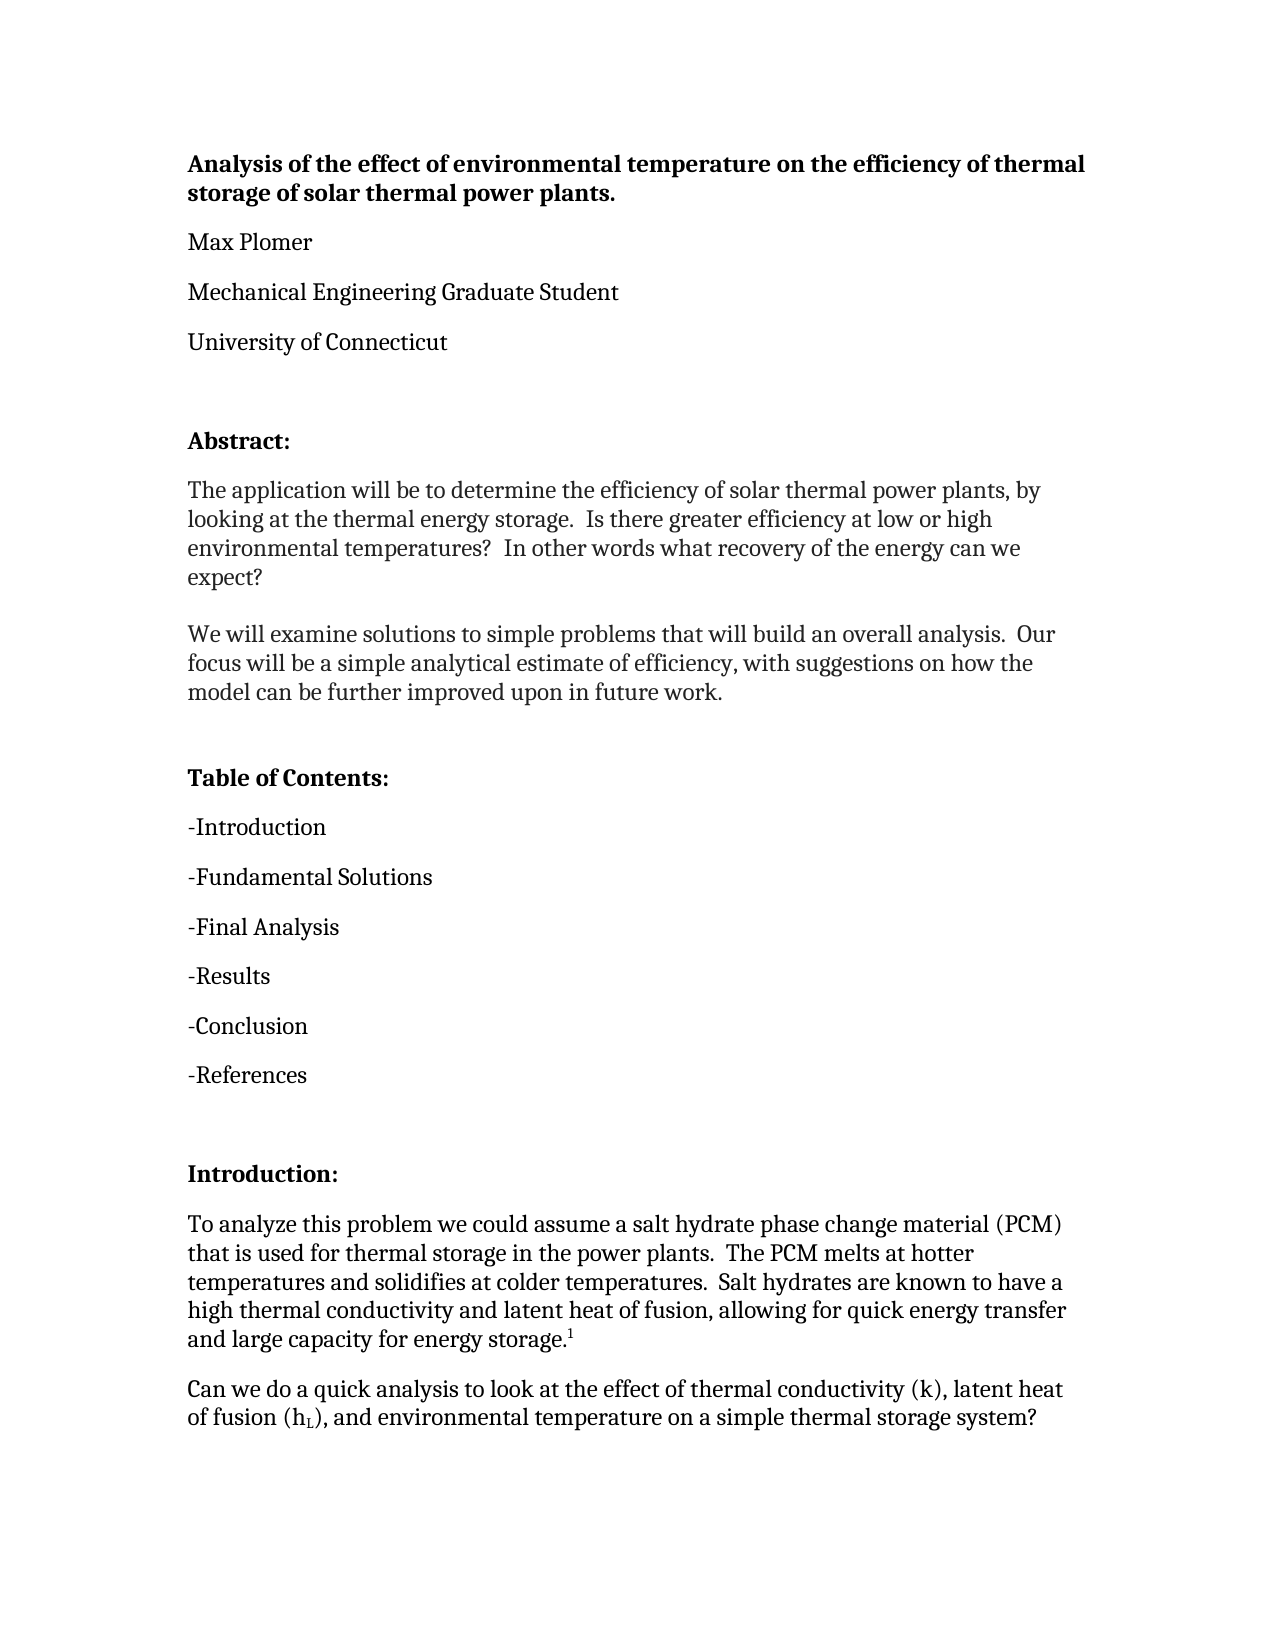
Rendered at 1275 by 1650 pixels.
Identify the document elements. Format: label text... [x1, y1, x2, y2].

text -Conclusion [187, 1012, 1087, 1040]
text -Fundamental Solutions [187, 863, 1087, 892]
text Table of Contents: [187, 764, 1087, 792]
text Analysis of the effect of environmental temperature on the efficiency of thermal storage of solar thermal power plants. [187, 150, 1087, 207]
text Mechanical Engineering Graduate Student [187, 278, 1087, 307]
text University of Connecticut [187, 327, 1087, 356]
text -Final Analysis [187, 912, 1087, 941]
text -Introduction [187, 813, 1087, 842]
text Can we do a quick analysis to look at the effect of thermal conductivity (k), latent heat of fusion (hL), and environmental temperature on a simple thermal storage system? [187, 1374, 1087, 1432]
text We will examine solutions to simple problems that will build an overall analysis. Our focus will be a simple analytical estimate of efficiency, with suggestions on how the model can be further improved upon in future work. [187, 620, 1087, 706]
text Abstract: [187, 427, 1087, 455]
text To analyze this problem we could assume a salt hydrate phase change material (PCM) that is used for thermal storage in the power plants. The PCM melts at hotter temperatures and solidifies at colder temperatures. Salt hydrates are known to have a high thermal conductivity and latent heat of fusion, allowing for quick energy transfer and large capacity for energy storage.1 [187, 1210, 1087, 1354]
text The application will be to determine the efficiency of solar thermal power plants, by looking at the thermal energy storage. Is there greater efficiency at low or high environmental temperatures? In other words what recovery of the energy can we expect? [187, 476, 1087, 591]
text Max Plomer [187, 228, 1087, 257]
text Introduction: [187, 1160, 1087, 1189]
text -References [187, 1061, 1087, 1090]
text -Results [187, 962, 1087, 991]
